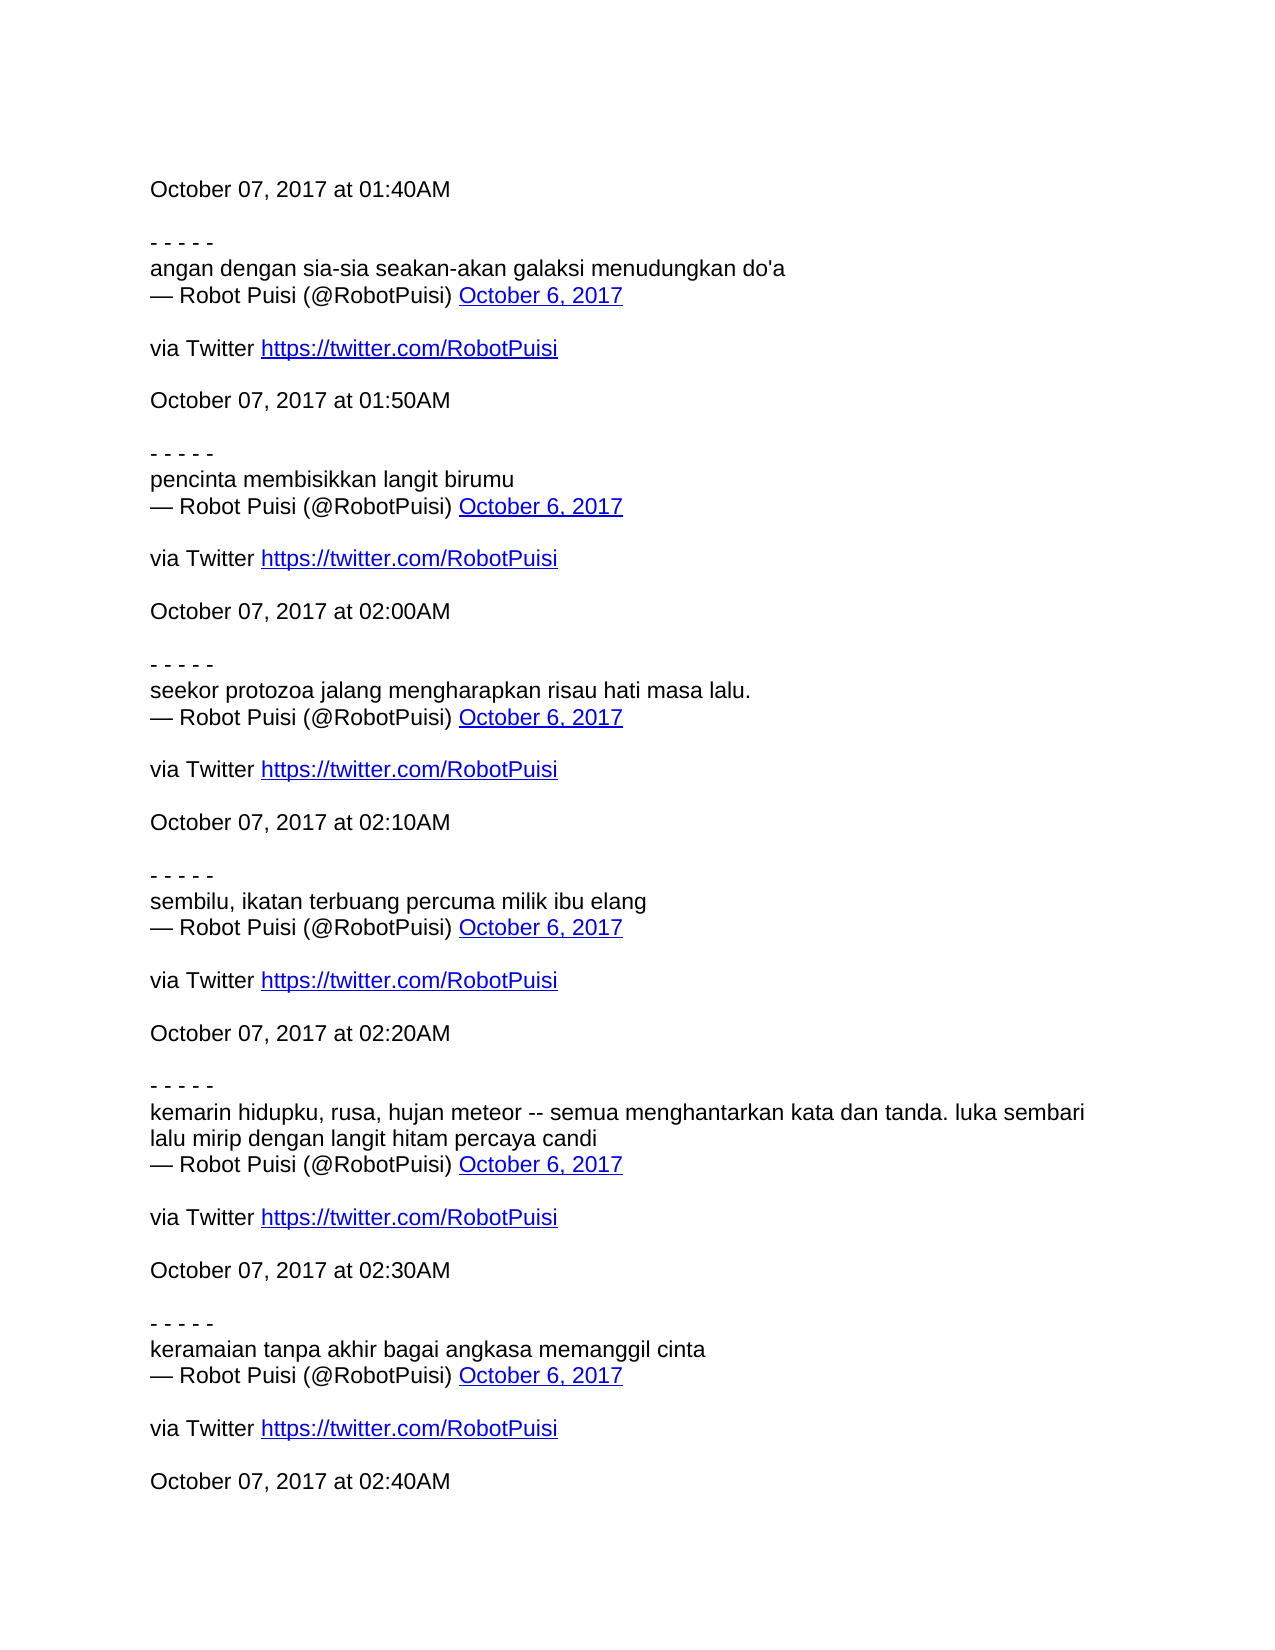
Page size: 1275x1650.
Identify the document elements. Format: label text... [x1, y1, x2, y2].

text seekor protozoa jalang mengharapkan risau hati masa lalu. [150, 677, 1125, 703]
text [150, 1415, 1125, 1441]
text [150, 334, 1125, 361]
text October 07, 2017 at 02:10AM [150, 809, 1125, 835]
text October 07, 2017 at 02:40AM [150, 1468, 1125, 1494]
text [150, 282, 1125, 308]
text via Twitter https://twitter.com/RobotPuisi [150, 756, 1125, 782]
text via Twitter https://twitter.com/RobotPuisi [150, 1204, 1125, 1231]
text pencinta membisikkan langit birumu [150, 466, 1125, 493]
text keramaian tanpa akhir bagai angkasa memanggil cinta [150, 1336, 1125, 1362]
text angan dengan sia-sia seakan-akan galaksi menudungkan do'a [150, 255, 1125, 282]
text - - - - - [150, 862, 1125, 888]
text October 07, 2017 at 02:30AM [150, 1257, 1125, 1283]
text - - - - - [150, 1072, 1125, 1099]
text — Robot Puisi (@RobotPuisi) October 6, 2017 [150, 493, 1125, 519]
text October 07, 2017 at 02:00AM [150, 598, 1125, 624]
text via Twitter https://twitter.com/RobotPuisi [150, 545, 1125, 572]
text - - - - - [150, 229, 1125, 255]
text — Robot Puisi (@RobotPuisi) October 6, 2017 [150, 703, 1125, 730]
text via Twitter https://twitter.com/RobotPuisi [150, 967, 1125, 993]
text — Robot Puisi (@RobotPuisi) October 6, 2017 [150, 1151, 1125, 1178]
text - - - - - [150, 1309, 1125, 1336]
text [150, 1362, 1125, 1389]
text - - - - - [150, 651, 1125, 677]
text October 07, 2017 at 01:40AM [150, 176, 1125, 203]
text October 07, 2017 at 02:20AM [150, 1020, 1125, 1046]
text — Robot Puisi (@RobotPuisi) October 6, 2017 [150, 914, 1125, 941]
text October 07, 2017 at 01:50AM [150, 387, 1125, 413]
text kemarin hidupku, rusa, hujan meteor -- semua menghantarkan kata dan tanda. luka sembari lalu mirip dengan langit hitam percaya candi [150, 1099, 1125, 1151]
text sembilu, ikatan terbuang percuma milik ibu elang [150, 888, 1125, 914]
text - - - - - [150, 440, 1125, 466]
